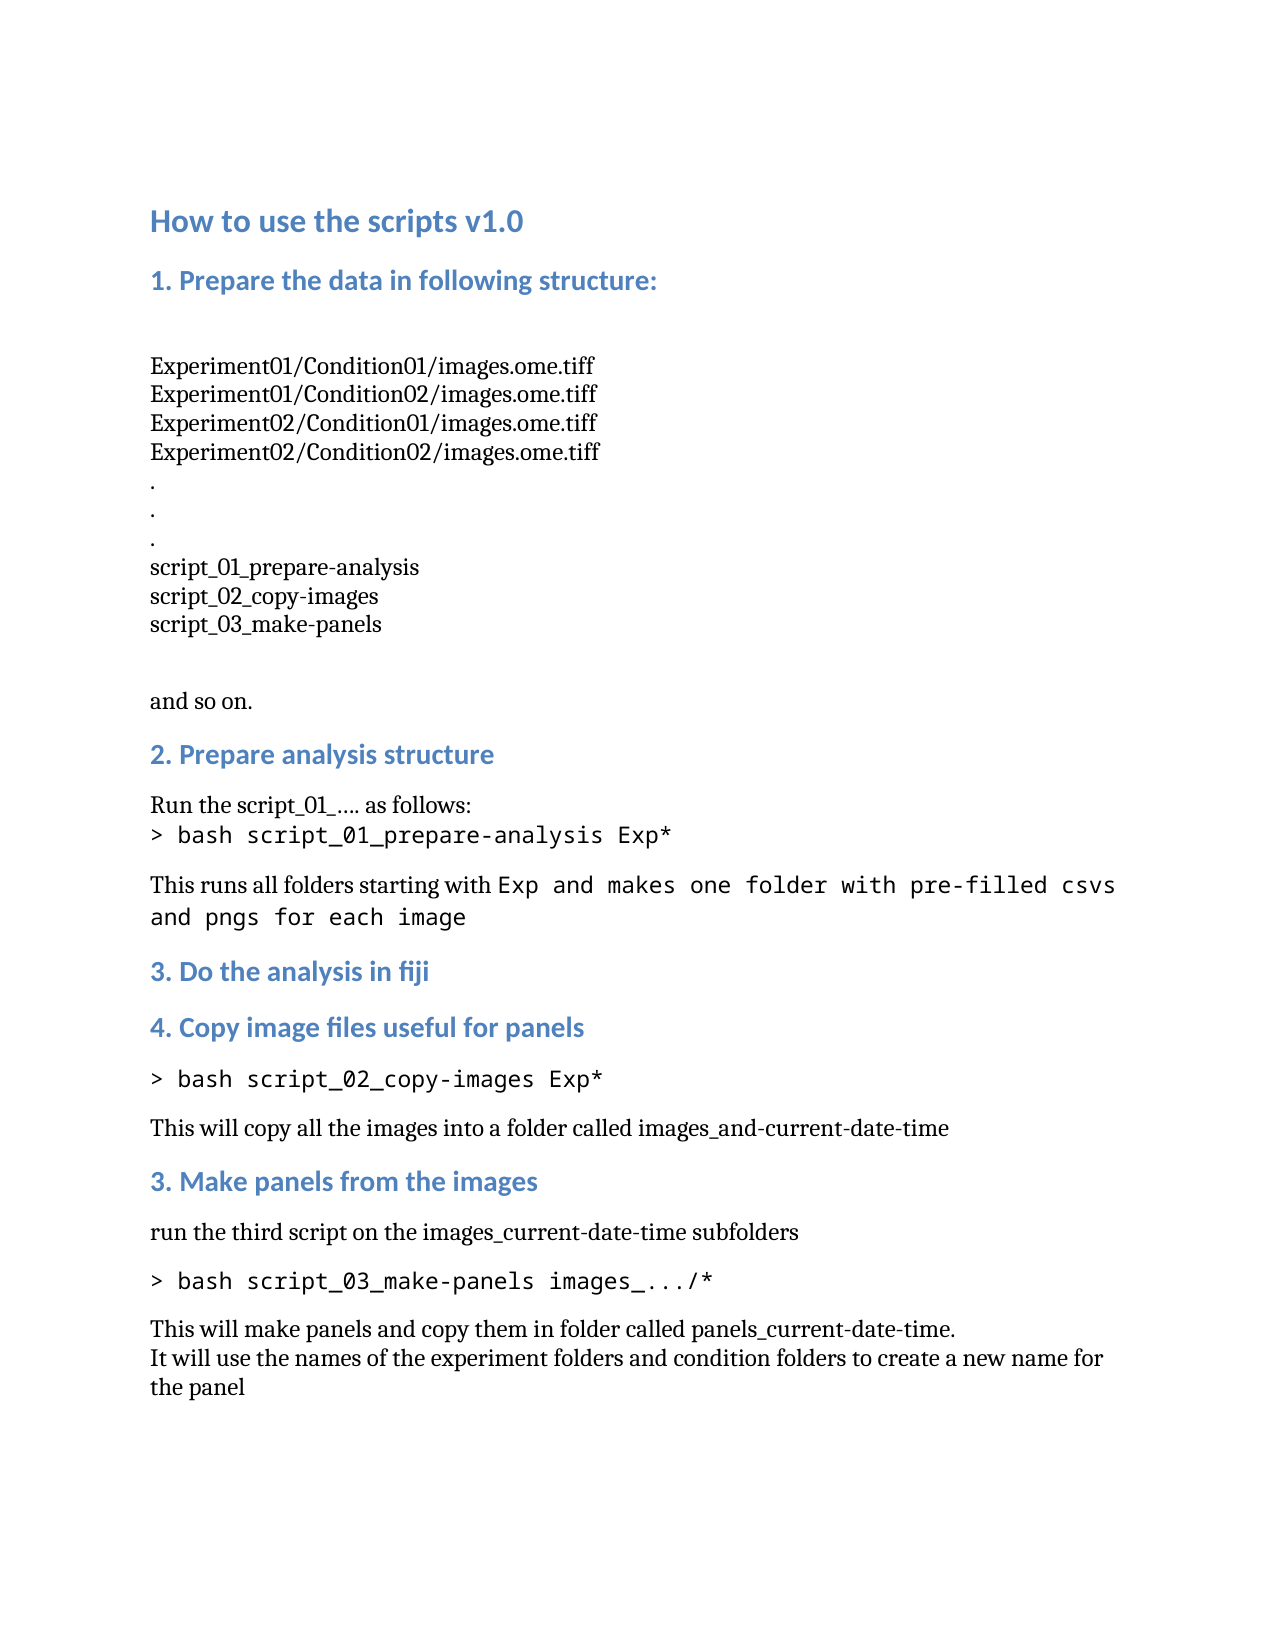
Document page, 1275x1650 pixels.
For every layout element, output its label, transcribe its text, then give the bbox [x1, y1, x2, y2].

text > bash script_03_make-panels images_.../* [150, 1265, 1125, 1296]
subtitle 3. Make panels from the images [150, 1163, 1125, 1199]
subtitle 1. Prepare the data in following structure: [150, 262, 1125, 333]
text This will make panels and copy them in folder called panels_current-date-time. It will use the names of the experiment folders and condition folders to create a new name for the panel [150, 1315, 1125, 1401]
text > bash script_02_copy-images Exp* [150, 1063, 1125, 1095]
text Experiment01/Condition01/images.ome.tiff Experiment01/Condition02/images.ome.tiff Experiment02/Condition01/images.ome.tiff Experiment02/Condition02/images.ome.tiff . . . script_01_prepare-analysis script_02_copy-images script_03_make-panels [150, 352, 1125, 668]
subtitle 4. Copy image files useful for panels [150, 1009, 1125, 1045]
text run the third script on the images_current-date-time subfolders [150, 1217, 1125, 1246]
text and so on. [150, 687, 1125, 715]
subtitle 2. Prepare analysis structure [150, 736, 1125, 772]
text This will copy all the images into a folder called images_and-current-date-time [150, 1113, 1125, 1142]
text Run the script_01_…. as follows: > bash script_01_prepare-analysis Exp* [150, 791, 1125, 851]
text This runs all folders starting with Exp and makes one folder with pre-filled csvs and pngs for each image [150, 869, 1125, 932]
subtitle How to use the scripts v1.0 [150, 200, 1125, 241]
subtitle 3. Do the analysis in fiji [150, 953, 1125, 988]
